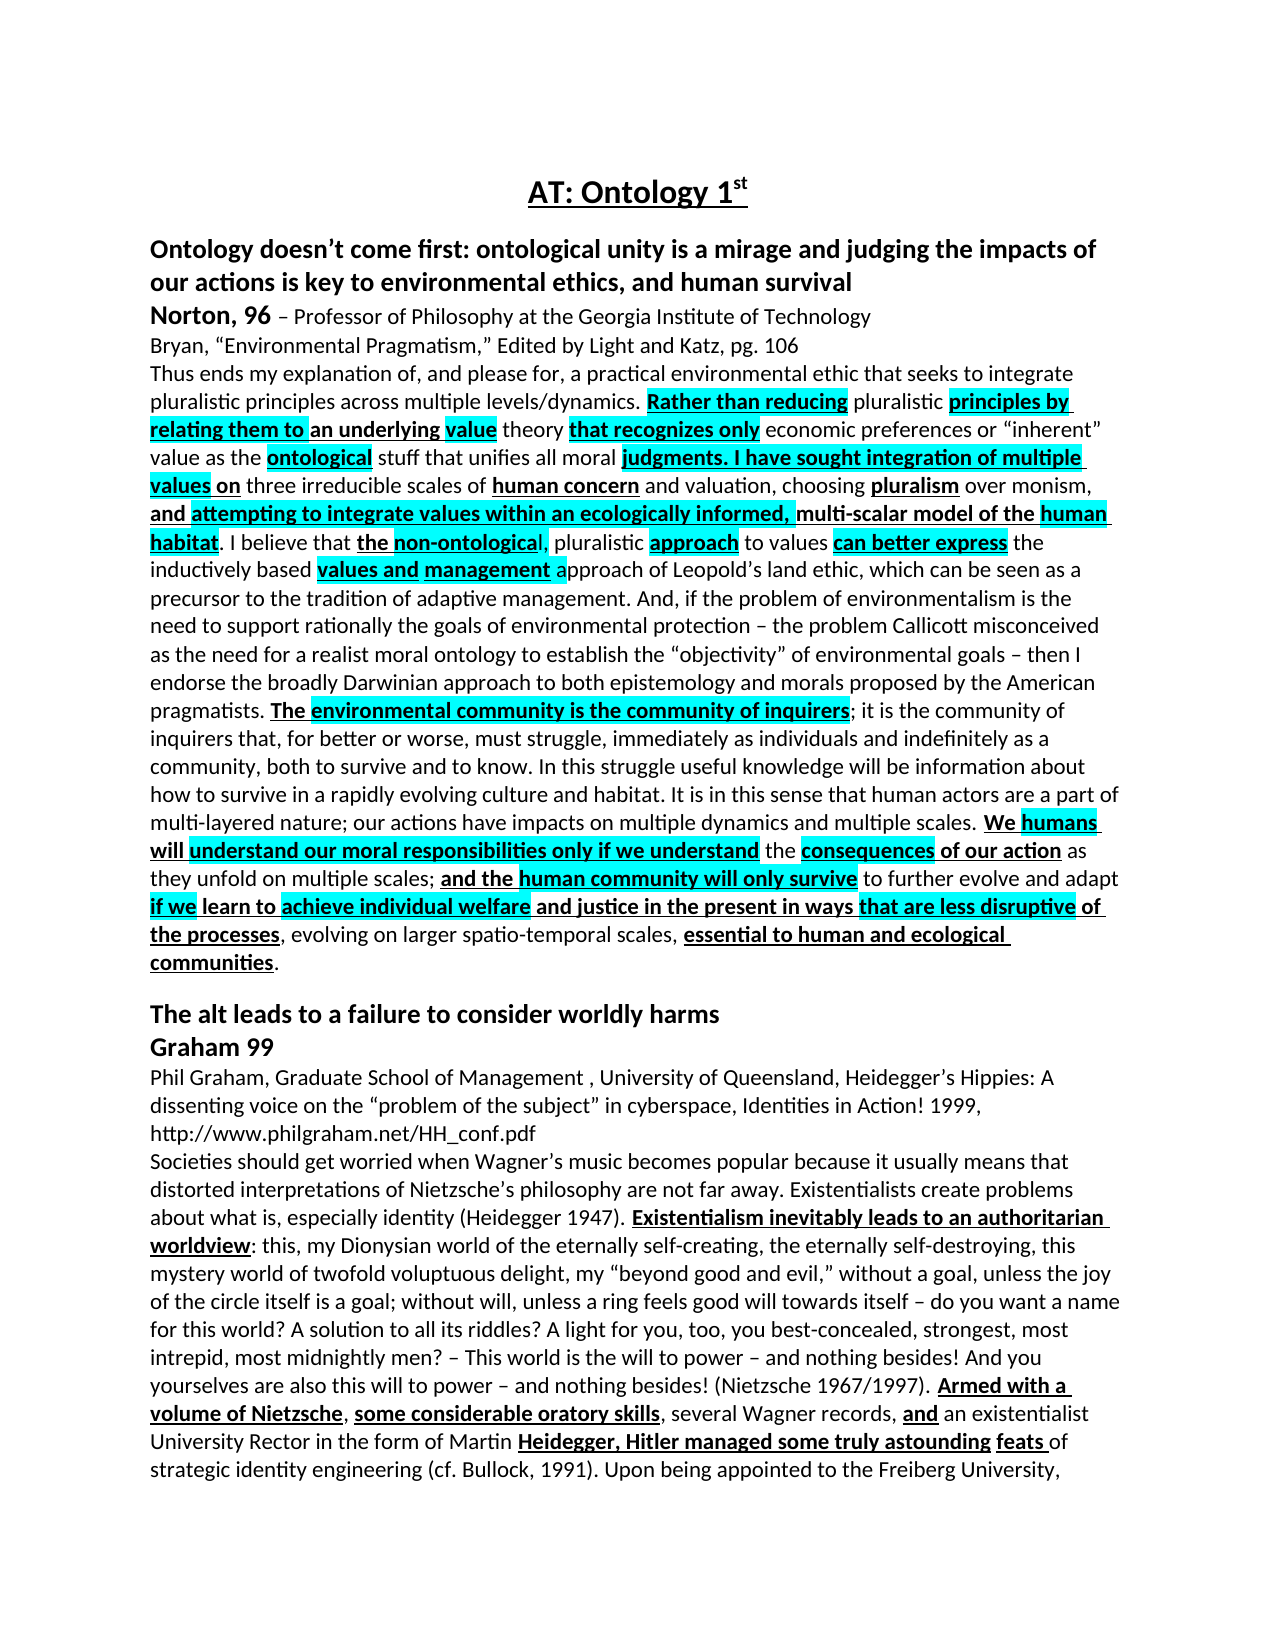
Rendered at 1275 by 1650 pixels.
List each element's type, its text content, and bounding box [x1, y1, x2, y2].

subtitle AT: Ontology 1st [150, 171, 1125, 212]
text Bryan, “Environmental Pragmatism,” Edited by Light and Katz, pg. 106 [150, 331, 1125, 359]
text Norton, 96 – Professor of Philosophy at the Georgia Institute of Technology [150, 298, 1125, 331]
text Graham 99 [150, 1030, 1125, 1063]
text Thus ends my explanation of, and please for, a practical environmental ethic that seeks to integrate pluralistic principles across multiple levels/dynamics. Rather than reducing pluralistic principles by relating them to an underlying value theory that recognizes only economic preferences or “inherent” value as the ontological stuff that unifies all moral judgments. I have sought integration of multiple values on three irreducible scales of human concern and valuation, choosing pluralism over monism, and attempting to integrate values within an ecologically informed, multi-scalar model of the human habitat. I believe that the non-ontological, pluralistic approach to values can better express the inductively based values and management approach of Leopold’s land ethic, which can be seen as a precursor to the tradition of adaptive management. And, if the problem of environmentalism is the need to support rationally the goals of environmental protection – the problem Callicott misconceived as the need for a realist moral ontology to establish the “objectivity” of environmental goals – then I endorse the broadly Darwinian approach to both epistemology and morals proposed by the American pragmatists. The environmental community is the community of inquirers; it is the community of inquirers that, for better or worse, must struggle, immediately as individuals and indefinitely as a community, both to survive and to know. In this struggle useful knowledge will be information about how to survive in a rapidly evolving culture and habitat. It is in this sense that human actors are a part of multi-layered nature; our actions have impacts on multiple dynamics and multiple scales. We humans will understand our moral responsibilities only if we understand the consequences of our action as they unfold on multiple scales; and the human community will only survive to further evolve and adapt if we learn to achieve individual welfare and justice in the present in ways that are less disruptive of the processes, evolving on larger spatio-temporal scales, essential to human and ecological communities. [150, 359, 1125, 976]
subtitle Ontology doesn’t come first: ontological unity is a mirage and judging the impacts of our actions is key to environmental ethics, and human survival [150, 232, 1125, 298]
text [150, 1147, 1125, 1483]
text Phil Graham, Graduate School of Management , University of Queensland, Heidegger’s Hippies: A dissenting voice on the “problem of the subject” in cyberspace, Identities in Action! 1999, http://www.philgraham.net/HH_conf.pdf [150, 1063, 1125, 1147]
subtitle The alt leads to a failure to consider worldly harms [150, 997, 1125, 1030]
